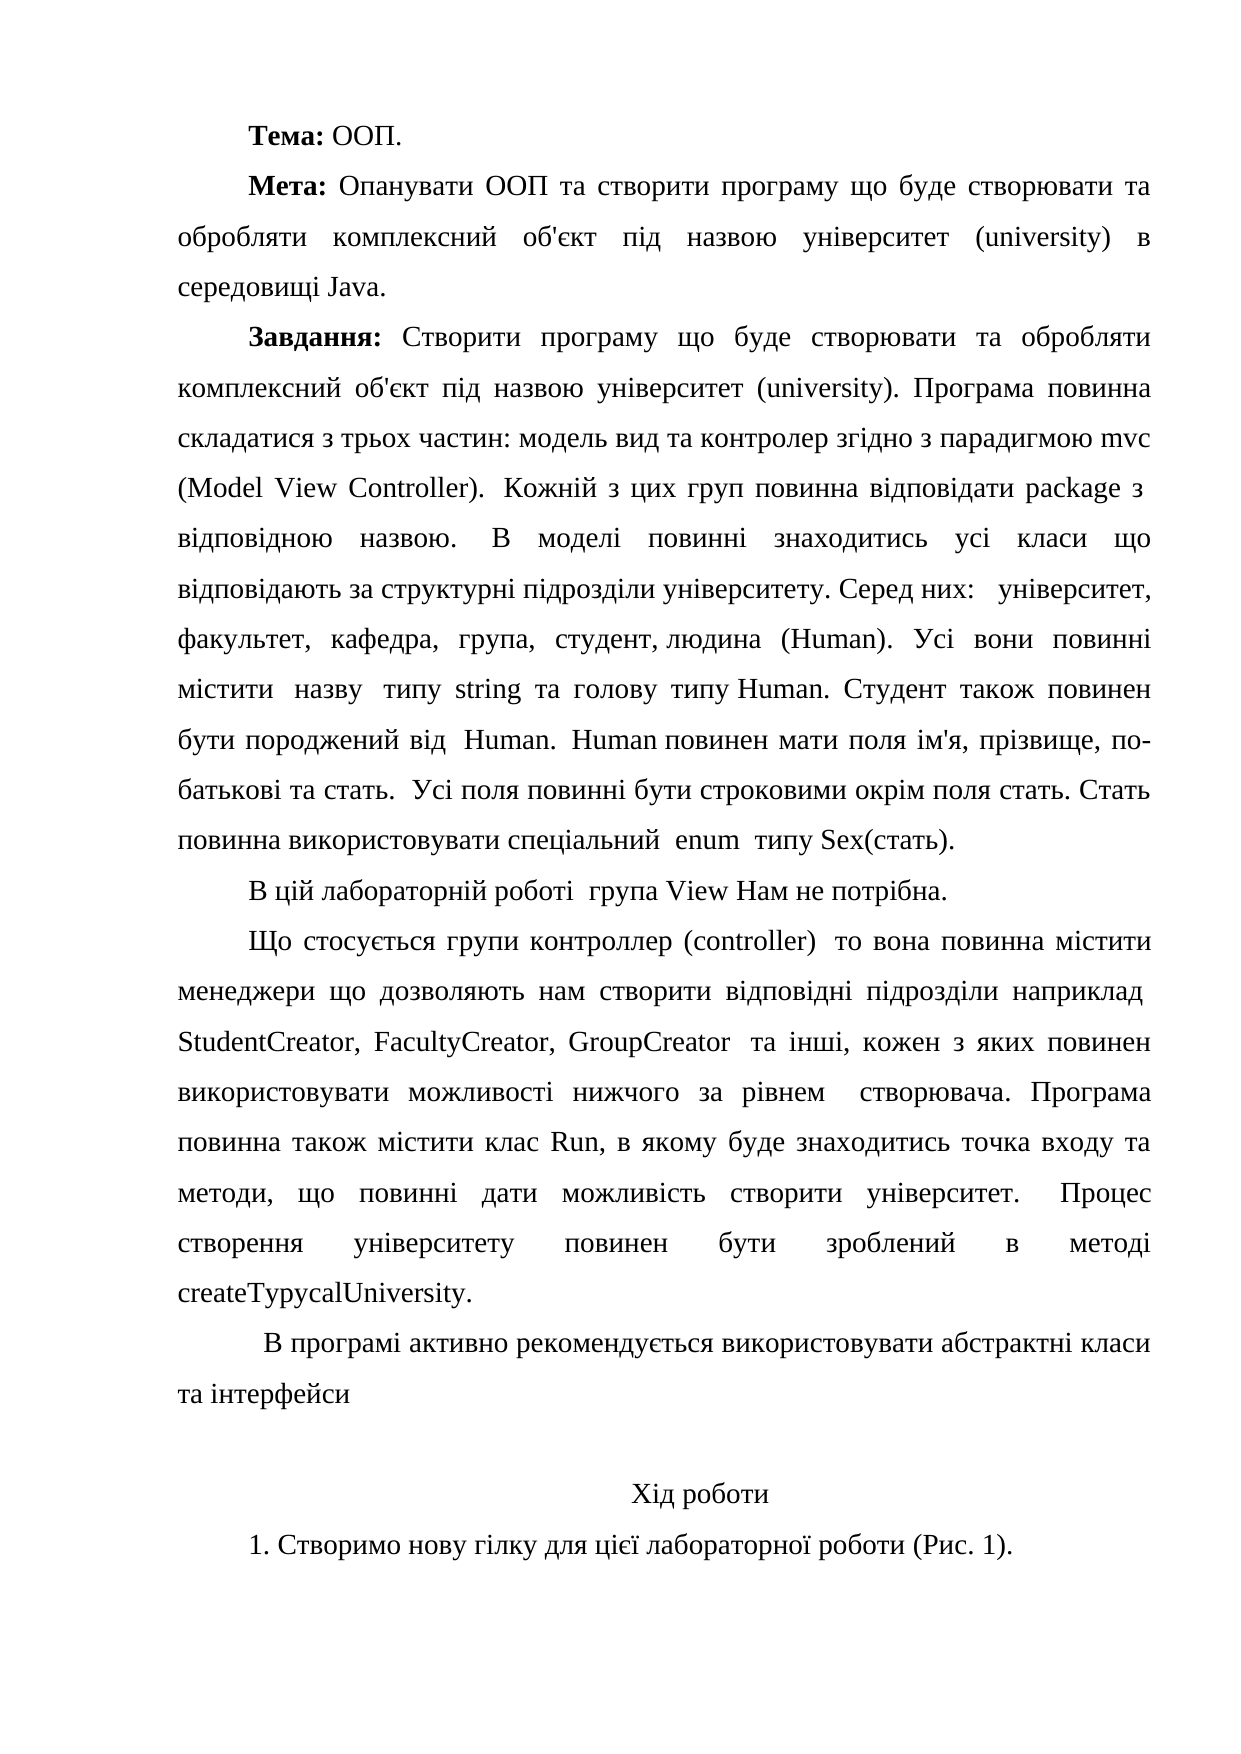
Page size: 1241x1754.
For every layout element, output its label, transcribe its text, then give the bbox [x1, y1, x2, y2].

text Що стосується групи контроллер (controller) то вона повинна містити менеджери що дозволяють нам створити відповідні підрозділи наприклад StudentCreator, FacultyCreator, GroupCreator та інші, кожен з яких повинен використовувати можливості нижчого за рівнем створювача. Програма повинна також містити клас Run, в якому буде знаходитись точка входу та методи, що повинні дати можливість створити університет. Процес створення університету повинен бути зроблений в методі createTypycalUniversity. [177, 923, 1152, 1309]
text Мета: Опанувати ООП та створити програму що буде створювати та обробляти комплексний об'єкт під назвою університет (university) в середовищі Java. [177, 168, 1152, 303]
text Тема: ООП. [177, 118, 1152, 152]
text 1. Створимо нову гілку для цієї лабораторної роботи (Рис. 1). [177, 1527, 1152, 1560]
text В цій лабораторній роботі група View Нам не потрібна. [177, 873, 1152, 906]
text Хід роботи [177, 1477, 1152, 1510]
text В програмі активно рекомендується використовувати абстрактні класи та інтерфейси [177, 1326, 1152, 1409]
text Завдання: Створити програму що буде створювати та обробляти комплексний об'єкт під назвою університет (university). Програма повинна складатися з трьох частин: модель вид та контролер згідно з парадигмою mvc (Model View Controller). Кожній з цих груп повинна відповідати package з відповідною назвою. В моделі повинні знаходитись усі класи що відповідають за структурні підрозділи університету. Серед них: університет, факультет, кафедра, група, студент, людина (Human). Усі вони повинні містити назву типу string та голову типу Human. Студент також повинен бути породжений від Human. Human повинен мати поля ім'я, прізвище, по-батькові та стать. Усі поля повинні бути строковими окрім поля стать. Стать повинна використовувати спеціальний enum типу Sex(стать). [177, 319, 1152, 856]
